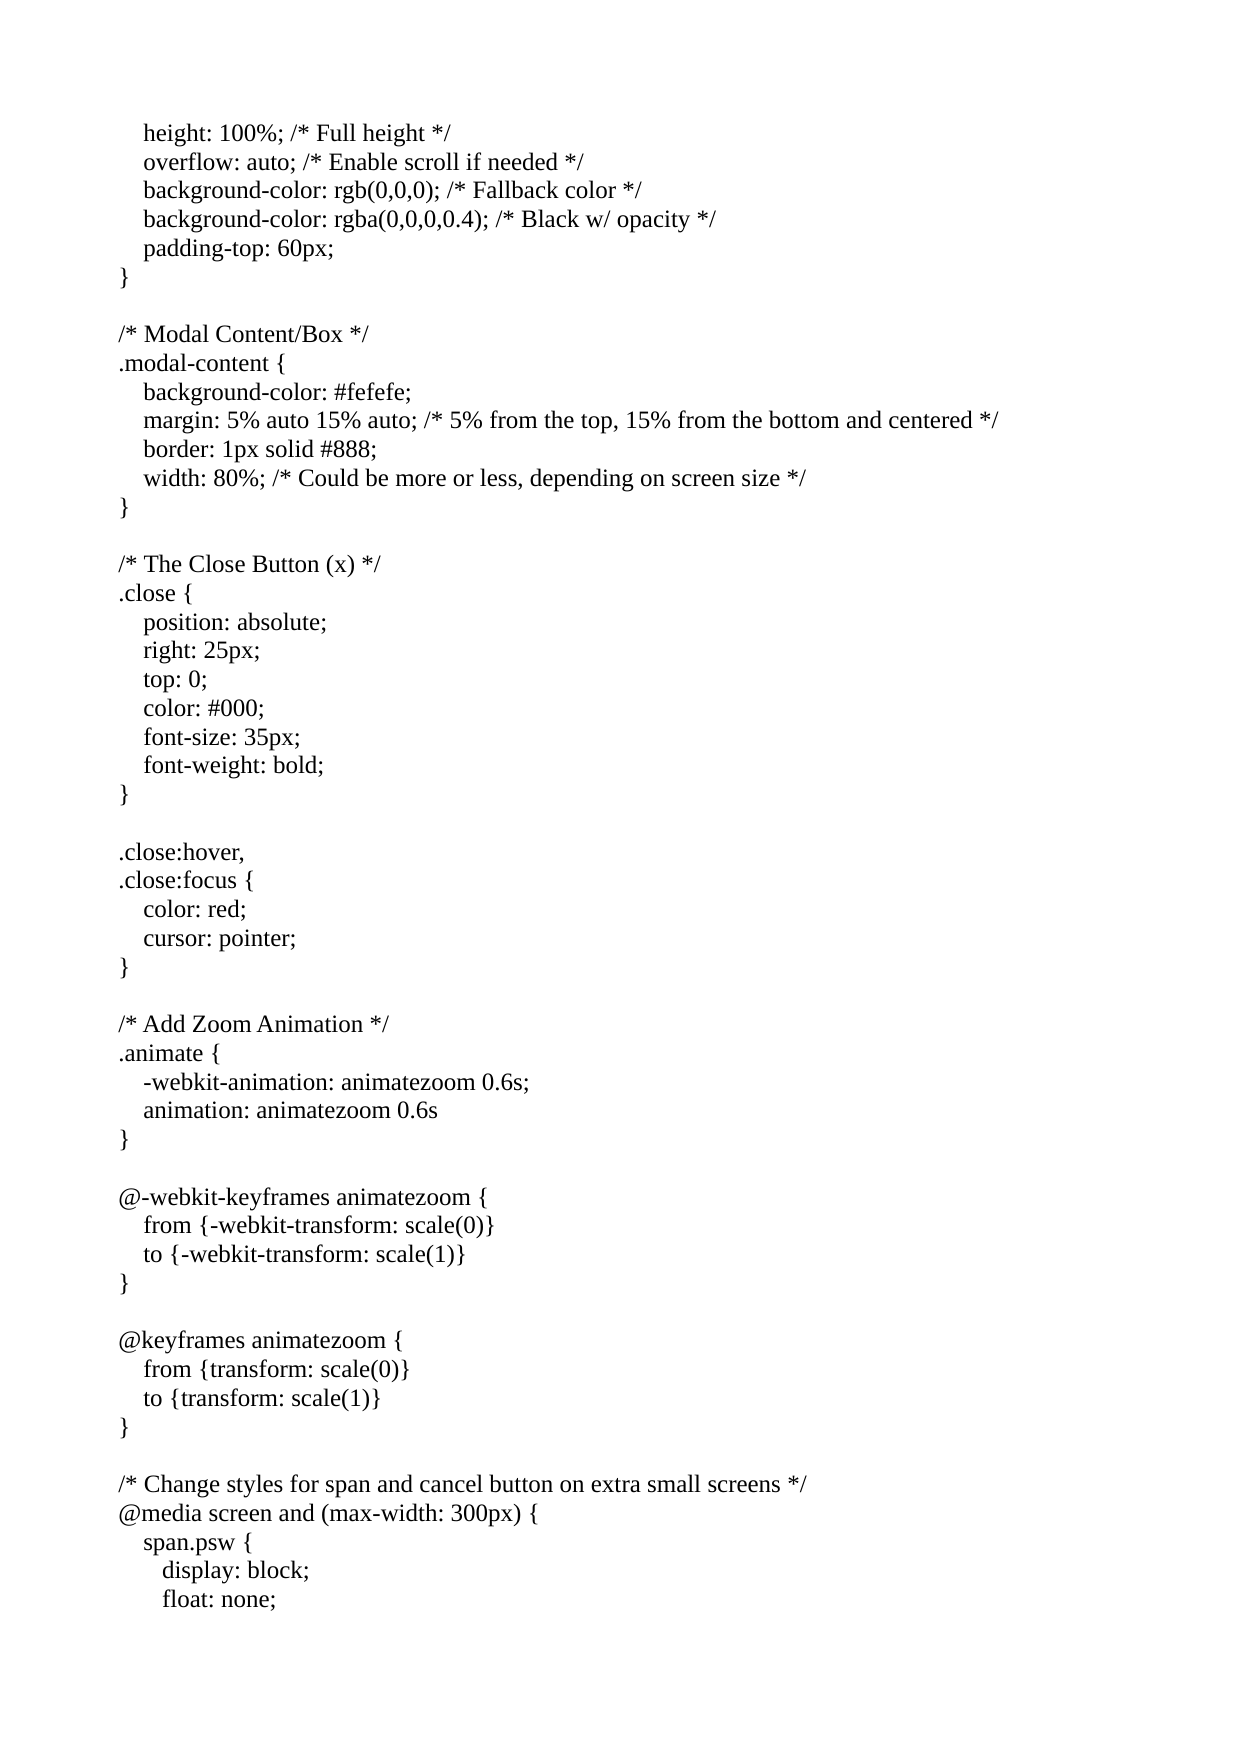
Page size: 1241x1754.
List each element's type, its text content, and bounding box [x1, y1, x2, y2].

text border: 1px solid #888; [118, 434, 1122, 463]
text position: absolute; [118, 607, 1122, 636]
text top: 0; [118, 664, 1122, 693]
text cursor: pointer; [118, 923, 1122, 952]
text font-weight: bold; [118, 751, 1122, 779]
text .animate { [118, 1038, 1122, 1067]
text /* The Close Button (x) */ [118, 549, 1122, 578]
text } [118, 1124, 1122, 1153]
text background-color: rgba(0,0,0,0.4); /* Black w/ opacity */ [118, 204, 1122, 233]
text /* Change styles for span and cancel button on extra small screens */ [118, 1469, 1122, 1498]
text .close:hover, [118, 837, 1122, 866]
text span.psw { [118, 1527, 1122, 1556]
text .close:focus { [118, 866, 1122, 894]
text to {-webkit-transform: scale(1)} [118, 1239, 1122, 1268]
text /* Add Zoom Animation */ [118, 1009, 1122, 1038]
text margin: 5% auto 15% auto; /* 5% from the top, 15% from the bottom and centered */ [118, 406, 1122, 434]
text } [118, 1412, 1122, 1441]
text } [118, 262, 1122, 291]
text -webkit-animation: animatezoom 0.6s; [118, 1067, 1122, 1096]
text from {-webkit-transform: scale(0)} [118, 1211, 1122, 1239]
text display: block; [118, 1556, 1122, 1584]
text /* Modal Content/Box */ [118, 319, 1122, 348]
text color: red; [118, 894, 1122, 923]
text width: 80%; /* Could be more or less, depending on screen size */ [118, 463, 1122, 492]
text float: none; [118, 1584, 1122, 1613]
text @keyframes animatezoom { [118, 1326, 1122, 1354]
text height: 100%; /* Full height */ [118, 118, 1122, 147]
text animation: animatezoom 0.6s [118, 1096, 1122, 1124]
text font-size: 35px; [118, 722, 1122, 751]
text @-webkit-keyframes animatezoom { [118, 1182, 1122, 1211]
text @media screen and (max-width: 300px) { [118, 1498, 1122, 1527]
text from {transform: scale(0)} [118, 1354, 1122, 1383]
text background-color: rgb(0,0,0); /* Fallback color */ [118, 176, 1122, 204]
text } [118, 952, 1122, 981]
text background-color: #fefefe; [118, 377, 1122, 406]
text } [118, 492, 1122, 521]
text .modal-content { [118, 348, 1122, 377]
text color: #000; [118, 693, 1122, 722]
text to {transform: scale(1)} [118, 1383, 1122, 1412]
text } [118, 1268, 1122, 1297]
text right: 25px; [118, 636, 1122, 664]
text padding-top: 60px; [118, 233, 1122, 262]
text .close { [118, 578, 1122, 607]
text overflow: auto; /* Enable scroll if needed */ [118, 147, 1122, 176]
text } [118, 779, 1122, 808]
